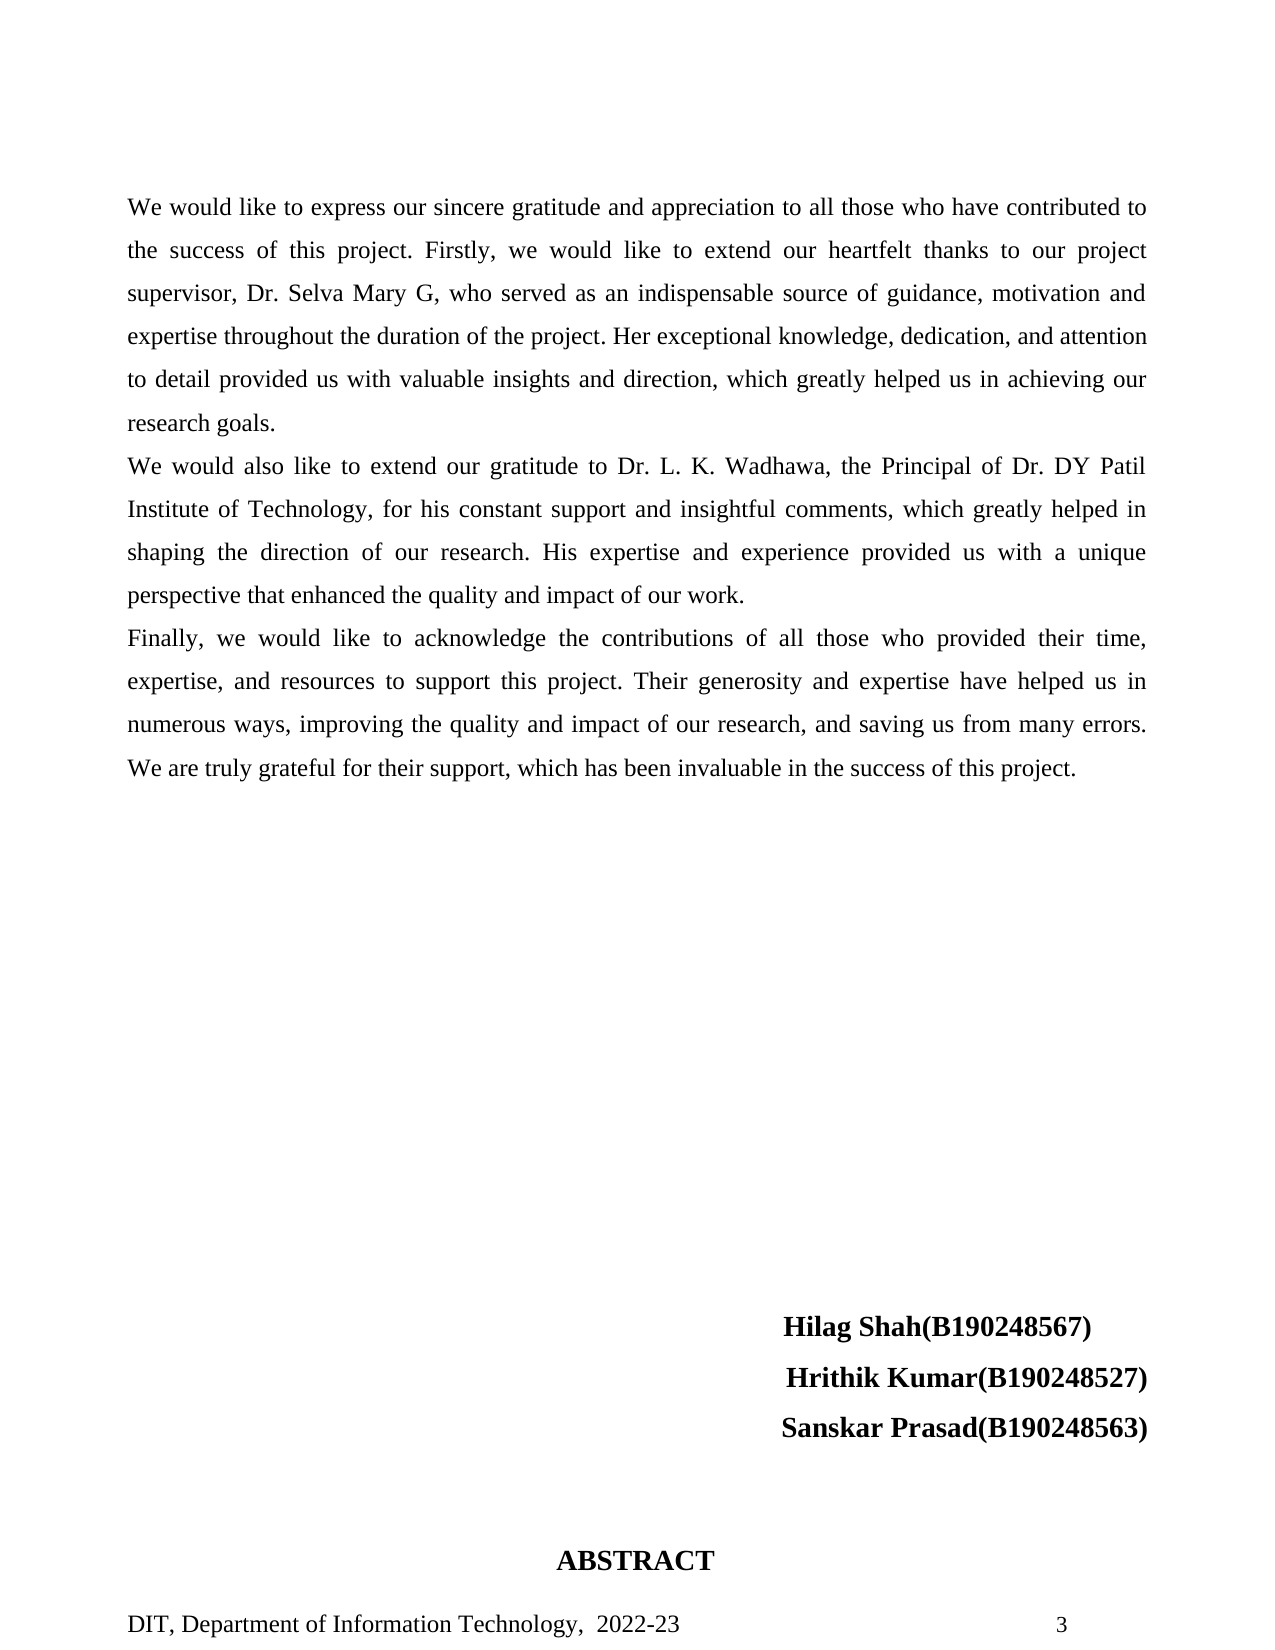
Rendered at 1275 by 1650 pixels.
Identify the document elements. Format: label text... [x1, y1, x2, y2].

text Sanskar Prasad(B190248563) [727, 1410, 1148, 1493]
text Finally, we would like to acknowledge the contributions of all those who provided their time, expertise, and resources to support this project. Their generosity and expertise have helped us in numerous ways, improving the quality and impact of our research, and saving us from many errors. We are truly grateful for their support, which has been invaluable in the success of this project. [127, 623, 1148, 781]
text We would like to express our sincere gratitude and appreciation to all those who have contributed to the success of this project. Firstly, we would like to extend our heartfelt thanks to our project supervisor, Dr. Selva Mary G, who served as an indispensable source of guidance, motivation and expertise throughout the duration of the project. Her exceptional knowledge, dedication, and attention to detail provided us with valuable insights and direction, which greatly helped us in achieving our research goals. [127, 192, 1148, 436]
text We would also like to extend our gratitude to Dr. L. K. Wadhawa, the Principal of Dr. DY Patil Institute of Technology, for his constant support and insightful comments, which greatly helped in shaping the direction of our research. His expertise and experience provided us with a unique perspective that enhanced the quality and impact of our work. [127, 451, 1148, 609]
text Hilag Shah(B190248567) [127, 1309, 1148, 1343]
text ABSTRACT [127, 1543, 1143, 1577]
text Hrithik Kumar(B190248527) [127, 1360, 1148, 1393]
